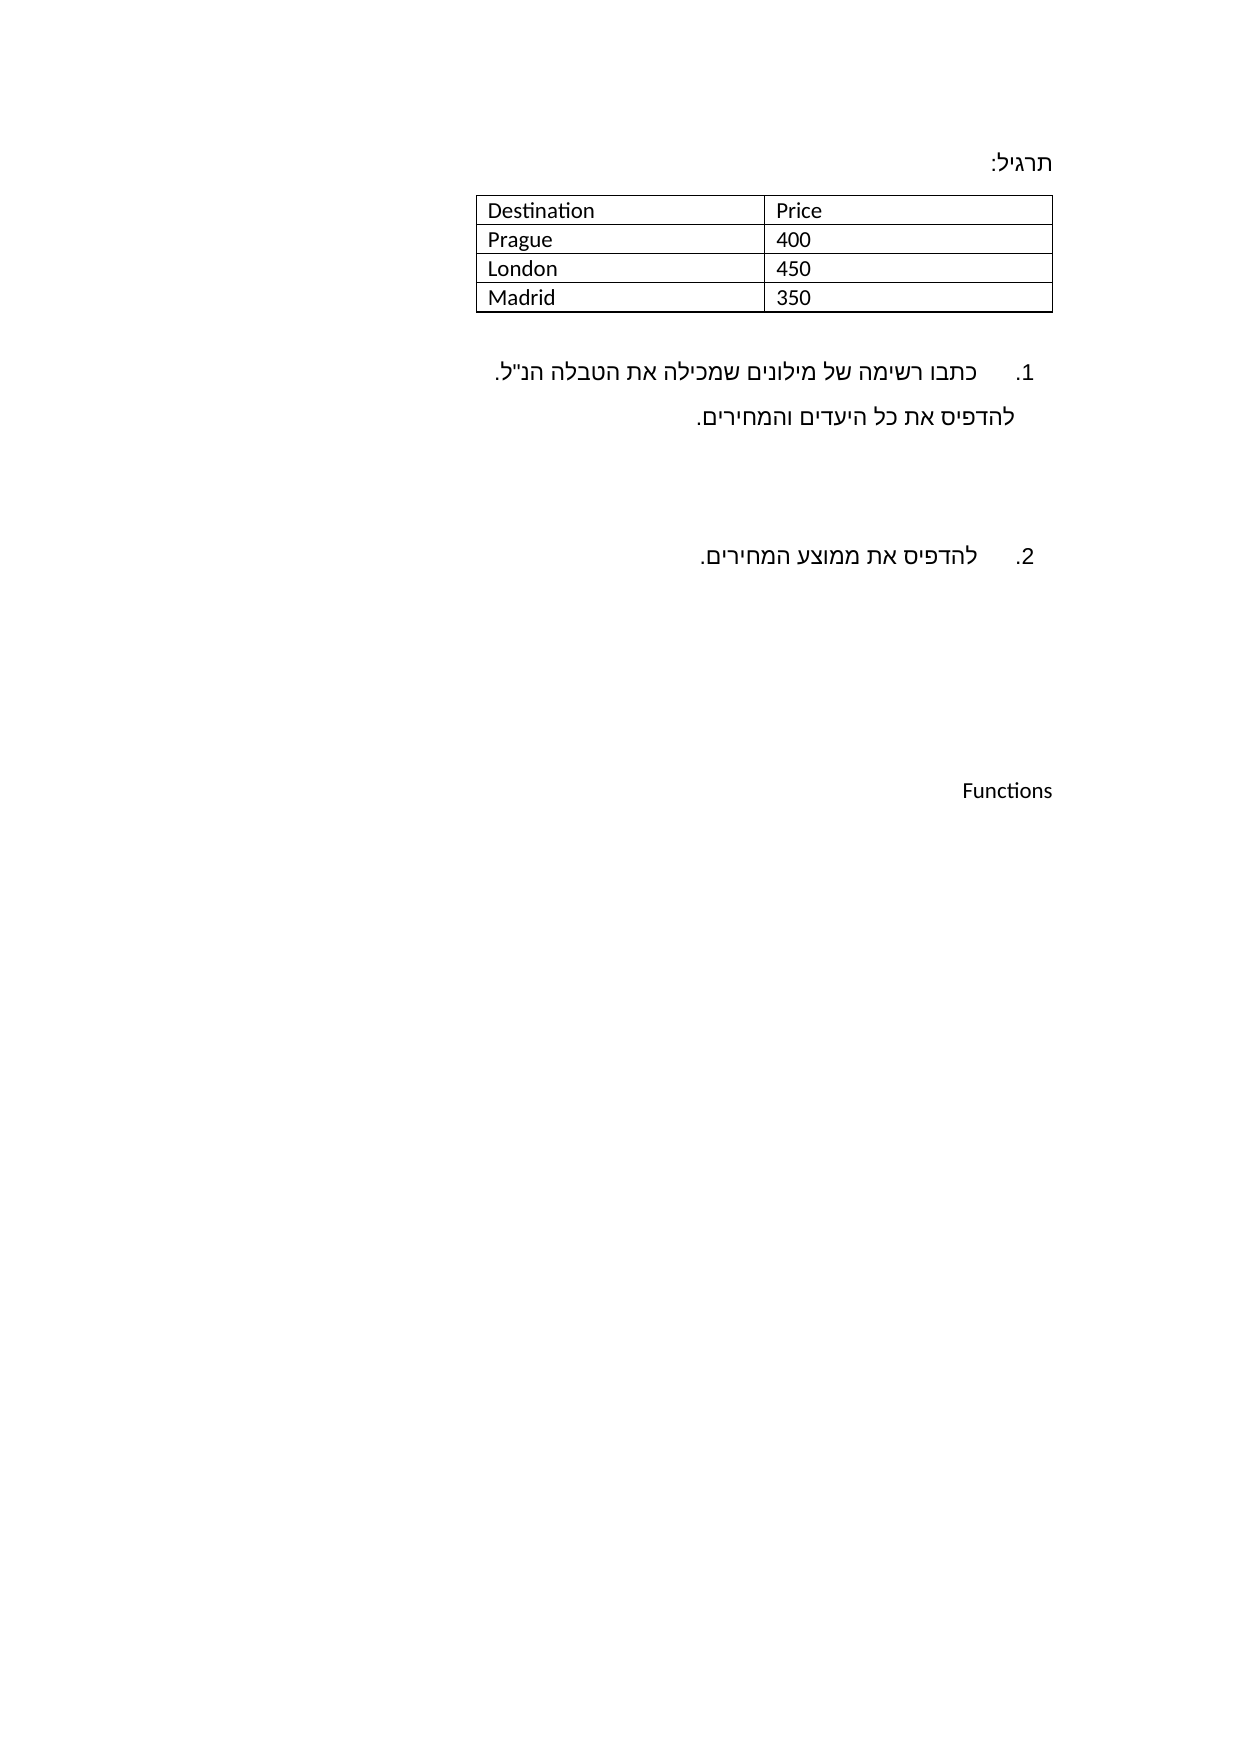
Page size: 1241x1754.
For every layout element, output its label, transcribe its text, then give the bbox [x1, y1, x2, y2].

table_cell 400 [765, 225, 1052, 253]
table_cell Madrid [477, 283, 764, 311]
table_header Destination [477, 196, 764, 224]
table_cell London [477, 254, 764, 282]
list להדפיס את ממוצע המחירים. [187, 543, 1015, 569]
table_cell 450 [765, 254, 1052, 282]
text Functions [187, 776, 1053, 804]
table_header Price [765, 196, 1052, 224]
text להדפיס את כל היעדים והמחירים. [187, 404, 1015, 431]
table_cell 350 [765, 283, 1052, 311]
text תרגיל: [187, 150, 1053, 176]
table_cell Prague [477, 225, 764, 253]
list כתבו רשימה של מילונים שמכילה את הטבלה הנ"ל. [187, 359, 1015, 386]
